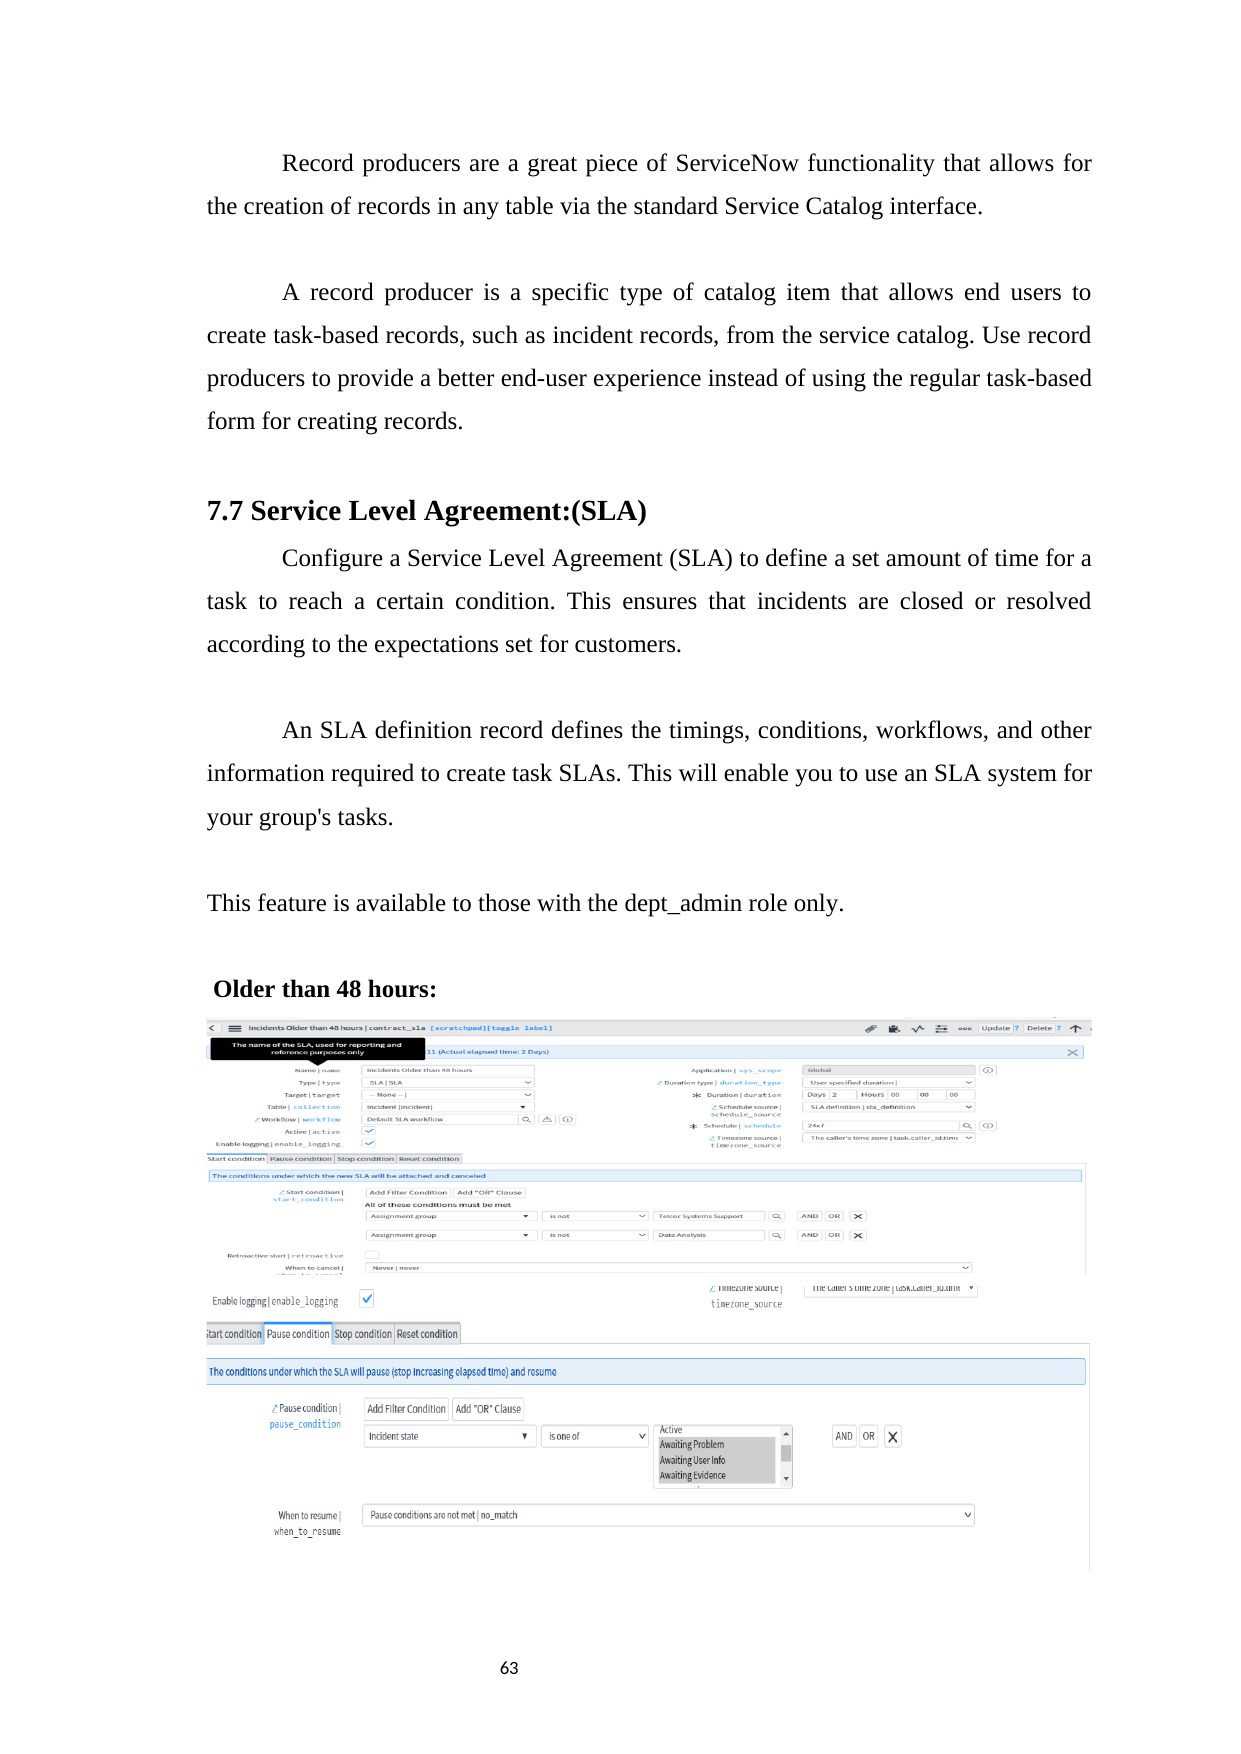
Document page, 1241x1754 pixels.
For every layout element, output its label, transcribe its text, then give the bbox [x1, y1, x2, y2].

text This feature is available to those with the dept_admin role only. [207, 888, 1093, 917]
text Older than 48 hours: [207, 974, 1093, 1003]
text An SLA definition record defines the timings, conditions, workflows, and other information required to create task SLAs. This will enable you to use an SLA system for your group's tasks. [207, 715, 1093, 830]
text Record producers are a great piece of ServiceNow functionality that allows for the creation of records in any table via the standard Service Catalog interface. [207, 148, 1093, 219]
text Configure a Service Level Agreement (SLA) to define a set amount of time for a task to reach a certain condition. This ensures that incidents are closed or resolved according to the expectations set for customers. [207, 543, 1093, 658]
picture [206, 1286, 1093, 1571]
text A record producer is a specific type of catalog item that allows end users to create task-based records, such as incident records, from the service catalog. Use record producers to provide a better end-user experience instead of using the regular task-based form for creating records. [207, 277, 1093, 435]
text 7.7 Service Level Agreement:(SLA) [207, 493, 1093, 526]
picture [206, 1017, 1092, 1275]
